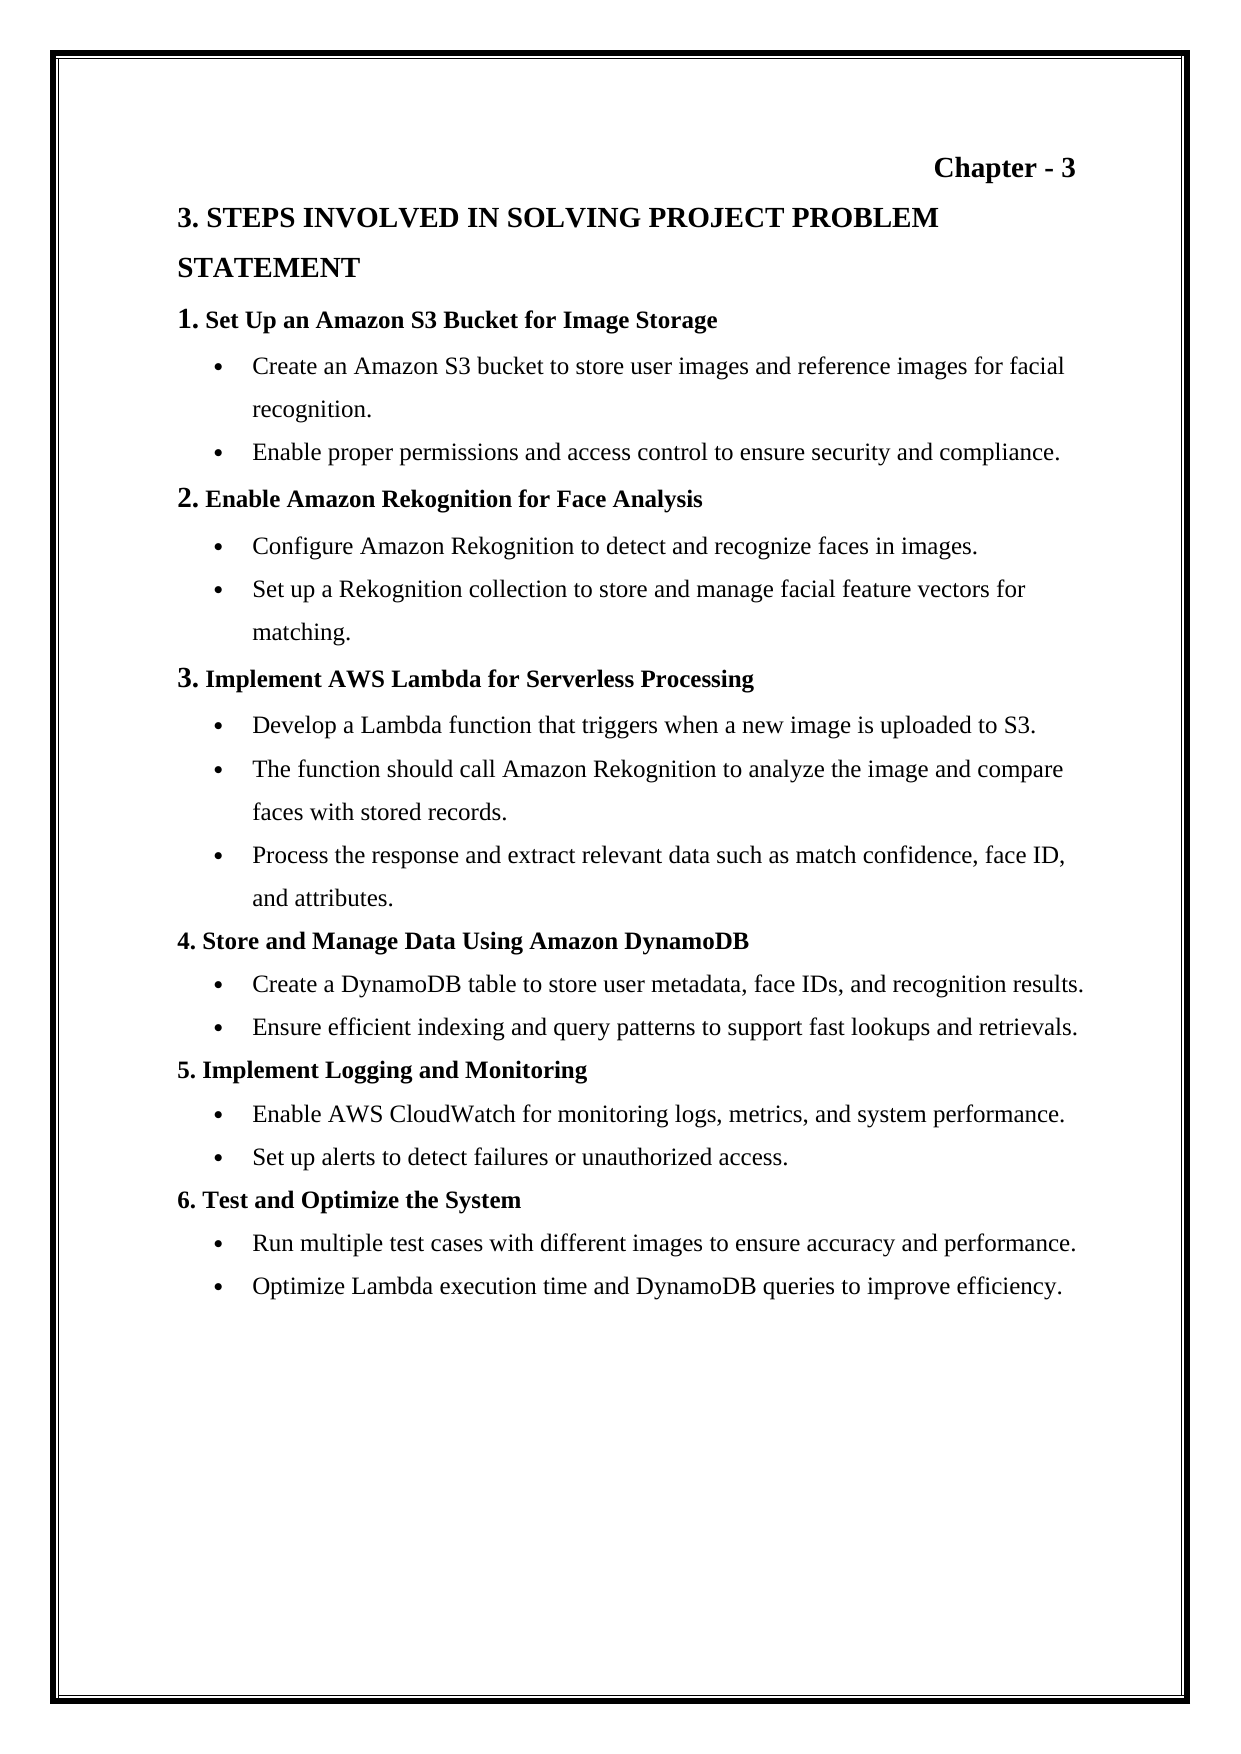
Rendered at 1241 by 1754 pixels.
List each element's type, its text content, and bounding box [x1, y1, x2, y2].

list Run multiple test cases with different images to ensure accuracy and performance. [214, 1228, 1090, 1257]
list Process the response and extract relevant data such as match confidence, face ID, and attributes. [214, 840, 1090, 912]
list Create a DynamoDB table to store user metadata, face IDs, and recognition results. [214, 969, 1090, 998]
text 3. Implement AWS Lambda for Serverless Processing [177, 660, 1090, 694]
list Enable proper permissions and access control to ensure security and compliance. [214, 437, 1090, 466]
list Configure Amazon Rekognition to detect and recognize faces in images. [214, 531, 1090, 560]
list The function should call Amazon Rekognition to analyze the image and compare faces with stored records. [214, 754, 1090, 826]
list Create an Amazon S3 bucket to store user images and reference images for facial recognition. [214, 351, 1090, 423]
text 2. Enable Amazon Rekognition for Face Analysis [177, 481, 1090, 514]
list Set up a Rekognition collection to store and manage facial feature vectors for matching. [214, 574, 1090, 646]
list Ensure efficient indexing and query patterns to support fast lookups and retrievals. [214, 1012, 1090, 1041]
list Optimize Lambda execution time and DynamoDB queries to improve efficiency. [214, 1271, 1090, 1300]
text Chapter - 3 3. STEPS INVOLVED IN SOLVING PROJECT PROBLEM STATEMENT [177, 150, 1090, 284]
list Develop a Lambda function that triggers when a new image is uploaded to S3. [214, 711, 1090, 739]
list Set up alerts to detect failures or unauthorized access. [214, 1142, 1090, 1171]
text 5. Implement Logging and Monitoring [177, 1056, 1090, 1084]
list Enable AWS CloudWatch for monitoring logs, metrics, and system performance. [214, 1099, 1090, 1127]
text 6. Test and Optimize the System [177, 1185, 1090, 1214]
text 1. Set Up an Amazon S3 Bucket for Image Storage [177, 301, 1090, 334]
text 4. Store and Manage Data Using Amazon DynamoDB [177, 926, 1090, 955]
